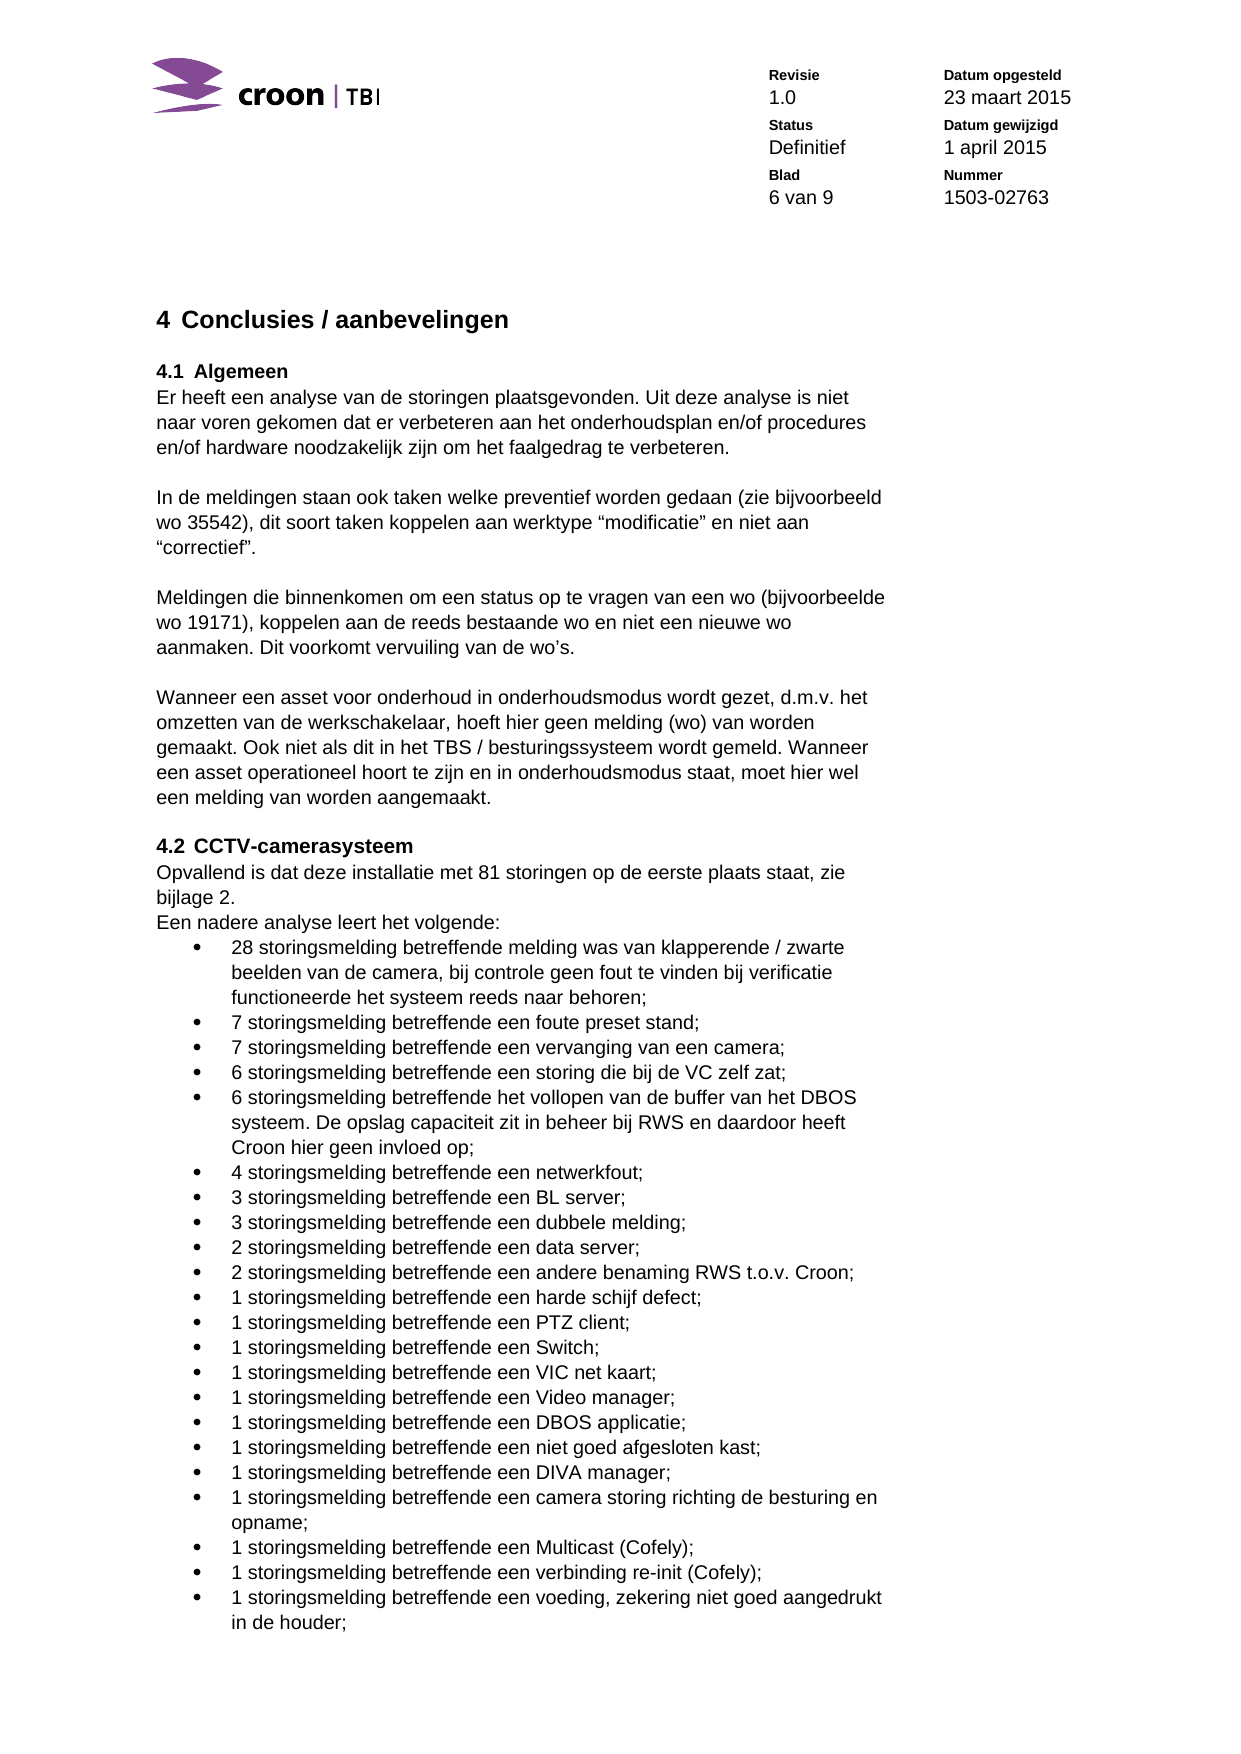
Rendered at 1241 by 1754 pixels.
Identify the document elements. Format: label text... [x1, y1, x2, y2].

list 6 storingsmelding betreffende een storing die bij de VC zelf zat; [194, 1058, 893, 1083]
subtitle CCTV-camerasysteem [156, 833, 893, 858]
list 4 storingsmelding betreffende een netwerkfout; [194, 1158, 893, 1183]
list 7 storingsmelding betreffende een vervanging van een camera; [194, 1033, 893, 1058]
list 7 storingsmelding betreffende een foute preset stand; [194, 1008, 893, 1033]
list 1 storingsmelding betreffende een Switch; [194, 1333, 893, 1358]
list 2 storingsmelding betreffende een data server; [194, 1233, 893, 1258]
list 1 storingsmelding betreffende een harde schijf defect; [194, 1283, 893, 1308]
text In de meldingen staan ook taken welke preventief worden gedaan (zie bijvoorbeeld wo 35542), dit soort taken koppelen aan werktype “modificatie” en niet aan “correctief”. [156, 483, 893, 558]
list 1 storingsmelding betreffende een niet goed afgesloten kast; [194, 1433, 893, 1458]
text Meldingen die binnenkomen om een status op te vragen van een wo (bijvoorbeelde wo 19171), koppelen aan de reeds bestaande wo en niet een nieuwe wo aanmaken. Dit voorkomt vervuiling van de wo’s. [156, 583, 893, 658]
list 1 storingsmelding betreffende een camera storing richting de besturing en opname; [194, 1483, 893, 1533]
subtitle Conclusies / aanbevelingen [156, 308, 893, 333]
list 1 storingsmelding betreffende een Video manager; [194, 1383, 893, 1408]
subtitle Algemeen [156, 358, 893, 383]
text Wanneer een asset voor onderhoud in onderhoudsmodus wordt gezet, d.m.v. het omzetten van de werkschakelaar, hoeft hier geen melding (wo) van worden gemaakt. Ook niet als dit in het TBS / besturingssysteem wordt gemeld. Wanneer een asset operationeel hoort te zijn en in onderhoudsmodus staat, moet hier wel een melding van worden aangemaakt. [156, 683, 893, 808]
text Opvallend is dat deze installatie met 81 storingen op de eerste plaats staat, zie bijlage 2. [156, 858, 893, 908]
list 28 storingsmelding betreffende melding was van klapperende / zwarte beelden van de camera, bij controle geen fout te vinden bij verificatie functioneerde het systeem reeds naar behoren; [194, 933, 893, 1008]
list 1 storingsmelding betreffende een Multicast (Cofely); [194, 1533, 893, 1558]
text Er heeft een analyse van de storingen plaatsgevonden. Uit deze analyse is niet naar voren gekomen dat er verbeteren aan het onderhoudsplan en/of procedures en/of hardware noodzakelijk zijn om het faalgedrag te verbeteren. [156, 383, 893, 458]
list 1 storingsmelding betreffende een VIC net kaart; [194, 1358, 893, 1383]
text Een nadere analyse leert het volgende: [156, 908, 893, 933]
picture [0, 0, 379, 113]
list 1 storingsmelding betreffende een PTZ client; [194, 1308, 893, 1333]
list 6 storingsmelding betreffende het vollopen van de buffer van het DBOS systeem. De opslag capaciteit zit in beheer bij RWS en daardoor heeft Croon hier geen invloed op; [194, 1083, 893, 1158]
list 3 storingsmelding betreffende een dubbele melding; [194, 1208, 893, 1233]
list 1 storingsmelding betreffende een DIVA manager; [194, 1458, 893, 1483]
list 1 storingsmelding betreffende een verbinding re-init (Cofely); [194, 1558, 893, 1583]
list 1 storingsmelding betreffende een voeding, zekering niet goed aangedrukt in de houder; [194, 1583, 893, 1633]
list 3 storingsmelding betreffende een BL server; [194, 1183, 893, 1208]
list 1 storingsmelding betreffende een DBOS applicatie; [194, 1408, 893, 1433]
list 2 storingsmelding betreffende een andere benaming RWS t.o.v. Croon; [194, 1258, 893, 1283]
